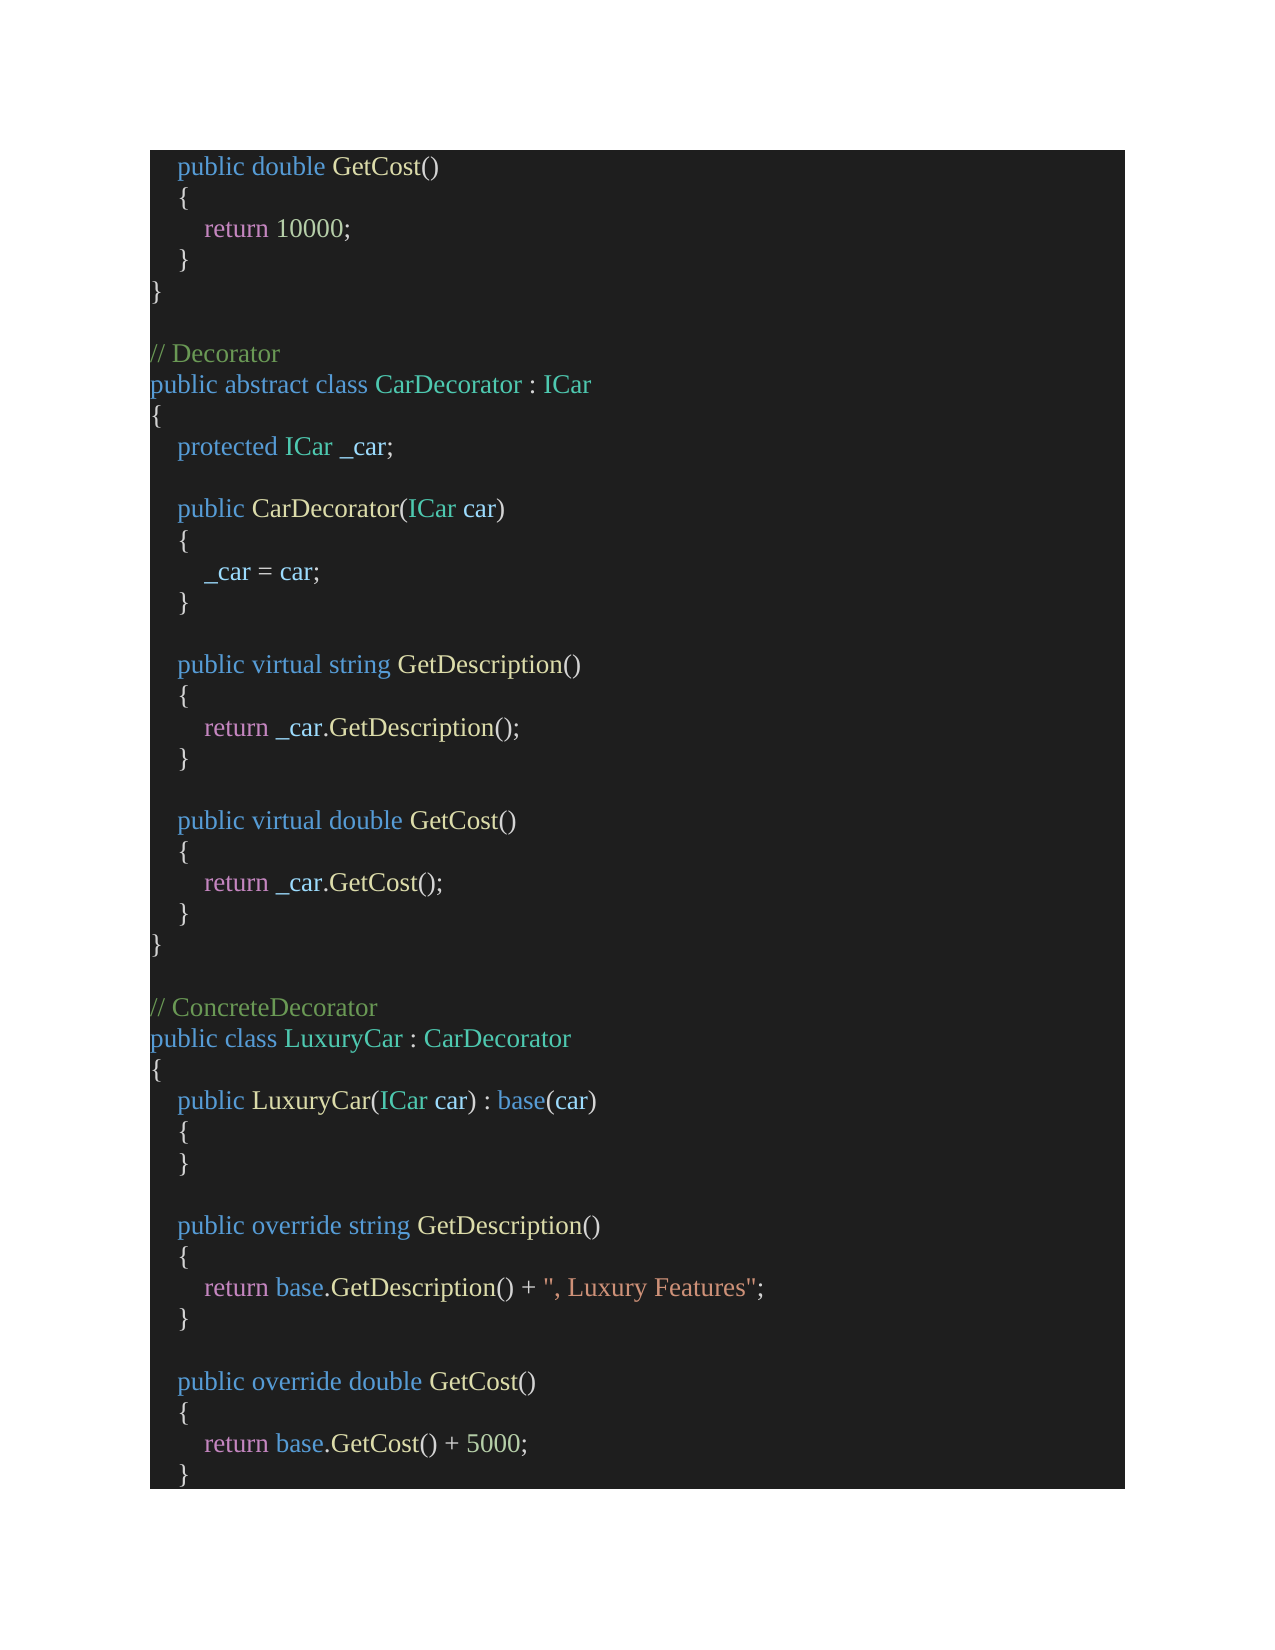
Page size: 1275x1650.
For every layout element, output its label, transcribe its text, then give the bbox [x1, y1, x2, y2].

text } [150, 1147, 1125, 1178]
text { [150, 679, 1125, 711]
text public LuxuryCar(ICar car) : base(car) [150, 1084, 1125, 1116]
text _car = car; [150, 555, 1125, 586]
text { [150, 524, 1125, 555]
text { [150, 181, 1125, 212]
text public class LuxuryCar : CarDecorator [150, 1022, 1125, 1053]
text public virtual double GetCost() [150, 804, 1125, 835]
text public CarDecorator(ICar car) [150, 493, 1125, 524]
text public virtual string GetDescription() [150, 648, 1125, 679]
text public override double GetCost() [150, 1365, 1125, 1396]
text } [150, 1458, 1125, 1489]
text { [150, 1240, 1125, 1271]
text public double GetCost() [150, 150, 1125, 181]
text public override string GetDescription() [150, 1209, 1125, 1240]
text // ConcreteDecorator [150, 991, 1125, 1022]
text { [150, 835, 1125, 866]
text public abstract class CarDecorator : ICar [150, 368, 1125, 399]
text { [150, 1053, 1125, 1084]
text return _car.GetDescription(); [150, 711, 1125, 742]
text // Decorator [150, 337, 1125, 368]
text } [150, 586, 1125, 617]
text return base.GetCost() + 5000; [150, 1427, 1125, 1458]
text { [150, 399, 1125, 430]
text return _car.GetCost(); [150, 866, 1125, 897]
text } [150, 1302, 1125, 1333]
text { [150, 1116, 1125, 1147]
text return base.GetDescription() + ", Luxury Features"; [150, 1271, 1125, 1302]
text return 10000; [150, 212, 1125, 243]
text } [150, 243, 1125, 274]
text protected ICar _car; [150, 430, 1125, 461]
text } [150, 929, 1125, 960]
text { [150, 1396, 1125, 1427]
text } [150, 897, 1125, 929]
text } [150, 274, 1125, 306]
text } [150, 742, 1125, 773]
